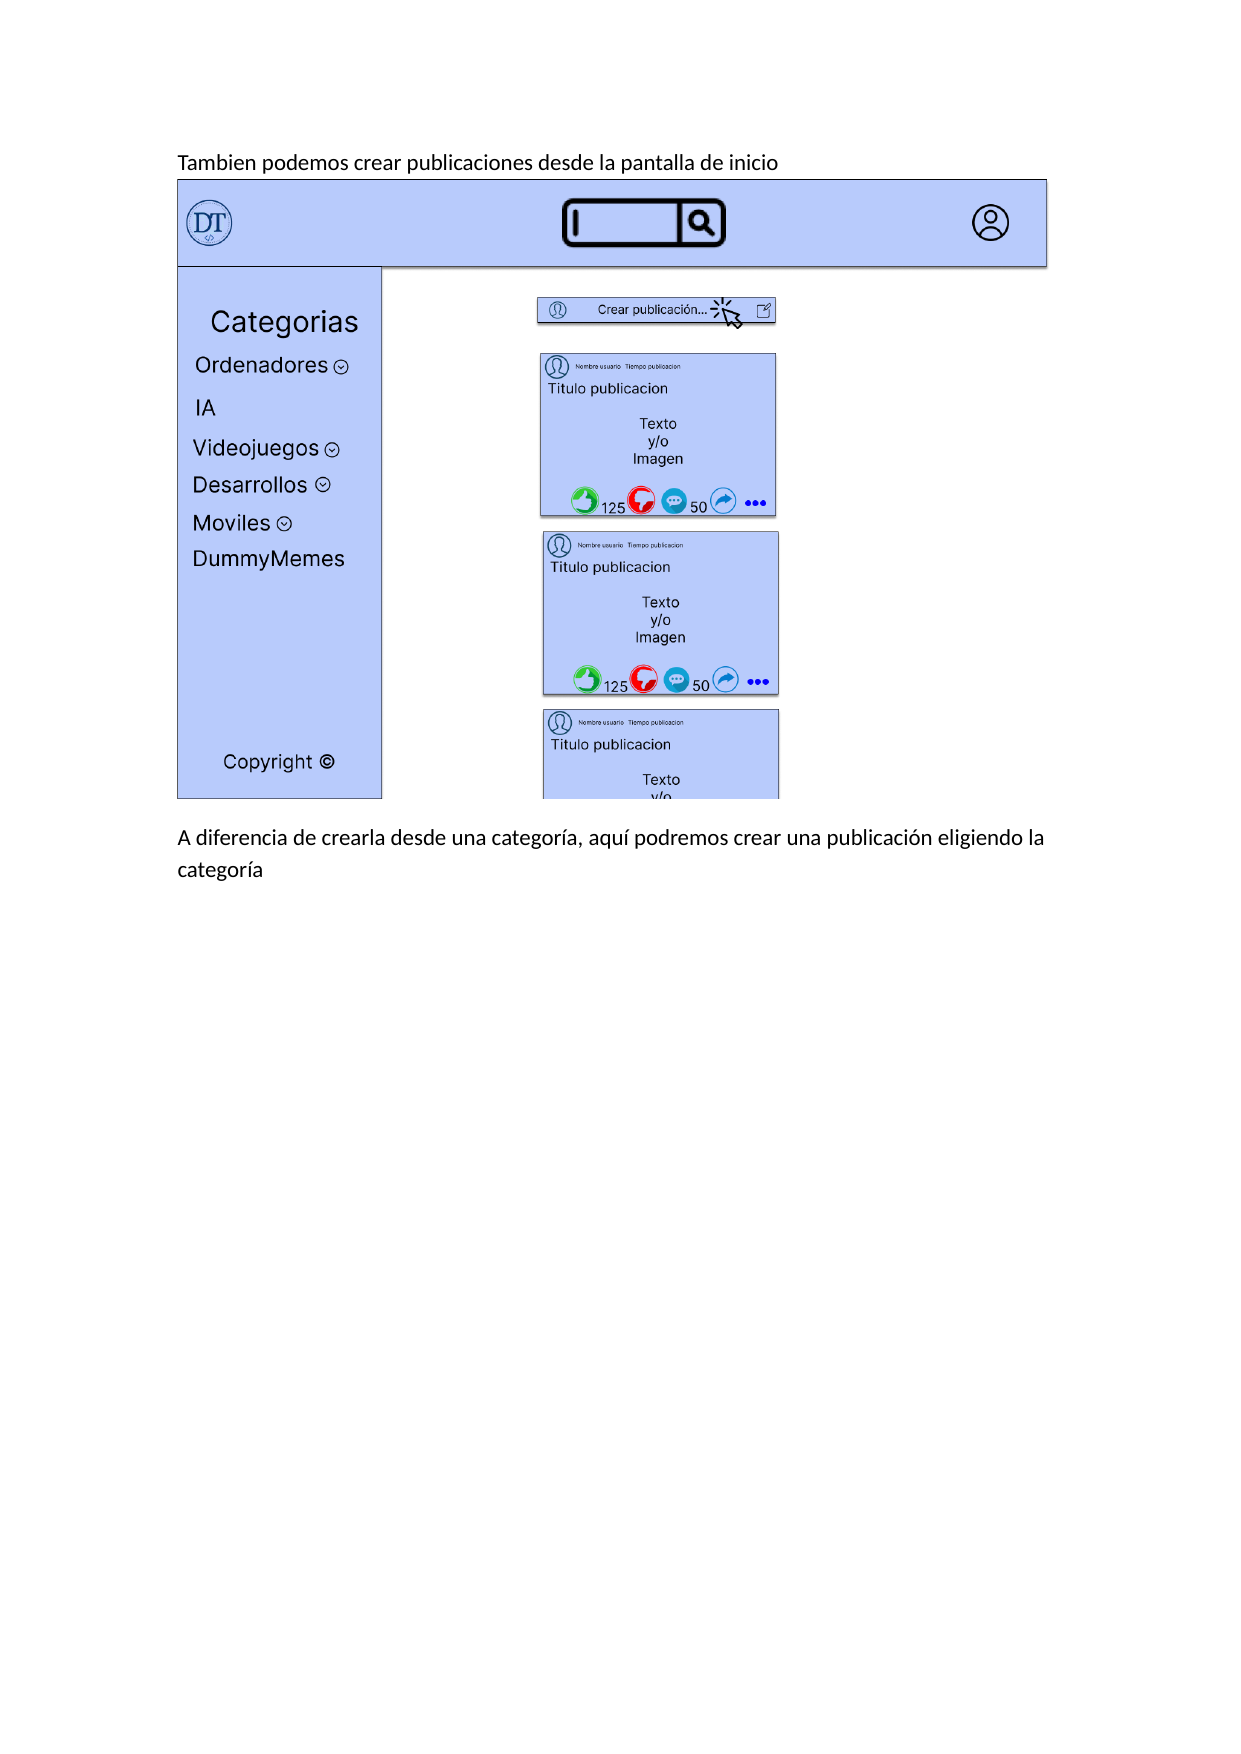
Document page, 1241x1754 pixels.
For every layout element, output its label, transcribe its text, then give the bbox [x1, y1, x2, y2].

picture [177, 179, 1062, 799]
text A diferencia de crearla desde una categoría, aquí podremos crear una publicación eligiendo la categoría [177, 823, 1063, 883]
